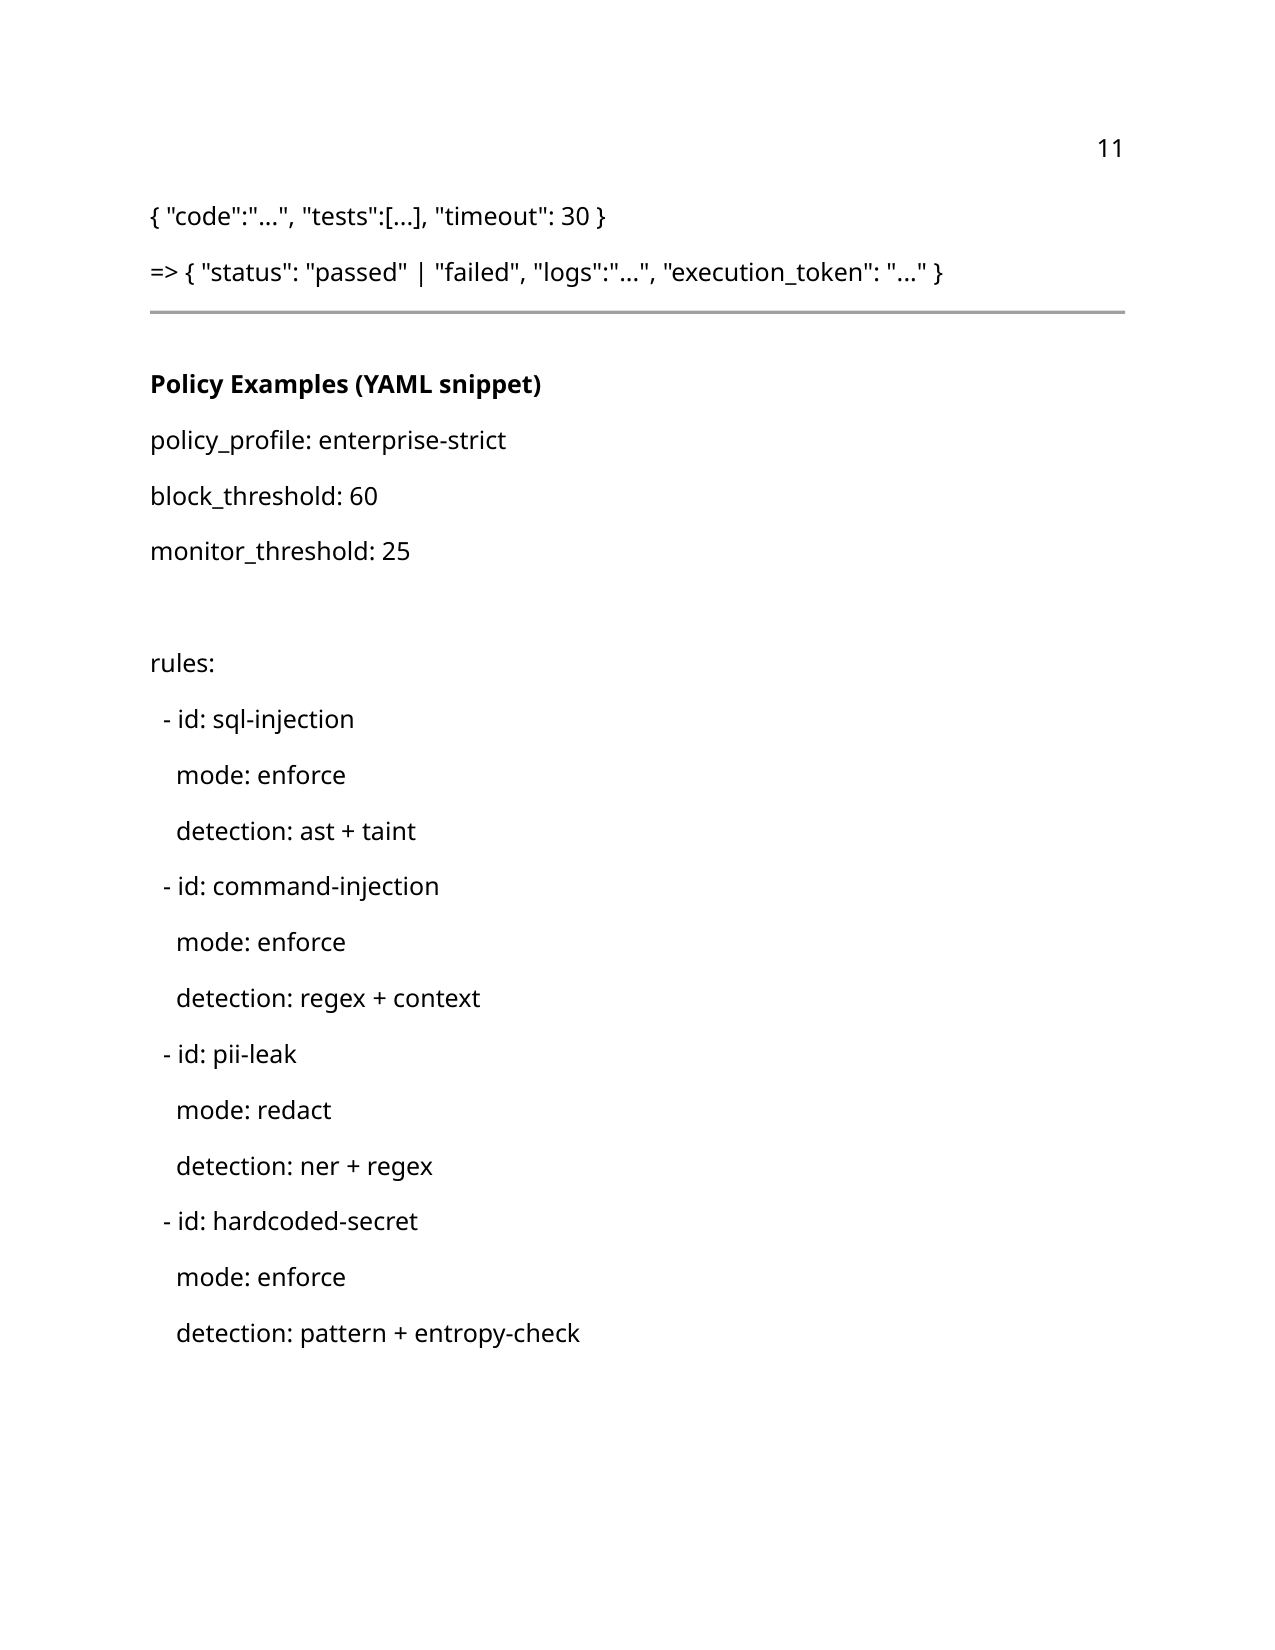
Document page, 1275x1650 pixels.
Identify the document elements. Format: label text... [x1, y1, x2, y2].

text detection: ner + regex [150, 1148, 1125, 1182]
text - id: pii-leak [150, 1036, 1125, 1071]
text detection: ast + taint [150, 813, 1125, 847]
text mode: enforce [150, 1260, 1125, 1294]
text monitor_threshold: 25 [150, 534, 1125, 568]
text policy_profile: enterprise-strict [150, 422, 1125, 456]
text detection: pattern + entropy-check [150, 1316, 1125, 1350]
text block_threshold: 60 [150, 478, 1125, 512]
text rules: [150, 646, 1125, 680]
text mode: enforce [150, 925, 1125, 959]
text { "code":"...", "tests":[...], "timeout": 30 } [150, 199, 1125, 233]
text - id: hardcoded-secret [150, 1204, 1125, 1238]
text Policy Examples (YAML snippet) [150, 366, 1125, 401]
text detection: regex + context [150, 981, 1125, 1015]
text - id: command-injection [150, 869, 1125, 903]
text - id: sql-injection [150, 701, 1125, 736]
text mode: enforce [150, 757, 1125, 791]
text mode: redact [150, 1092, 1125, 1126]
text => { "status": "passed" | "failed", "logs":"...", "execution_token": "..." } [150, 255, 1125, 289]
